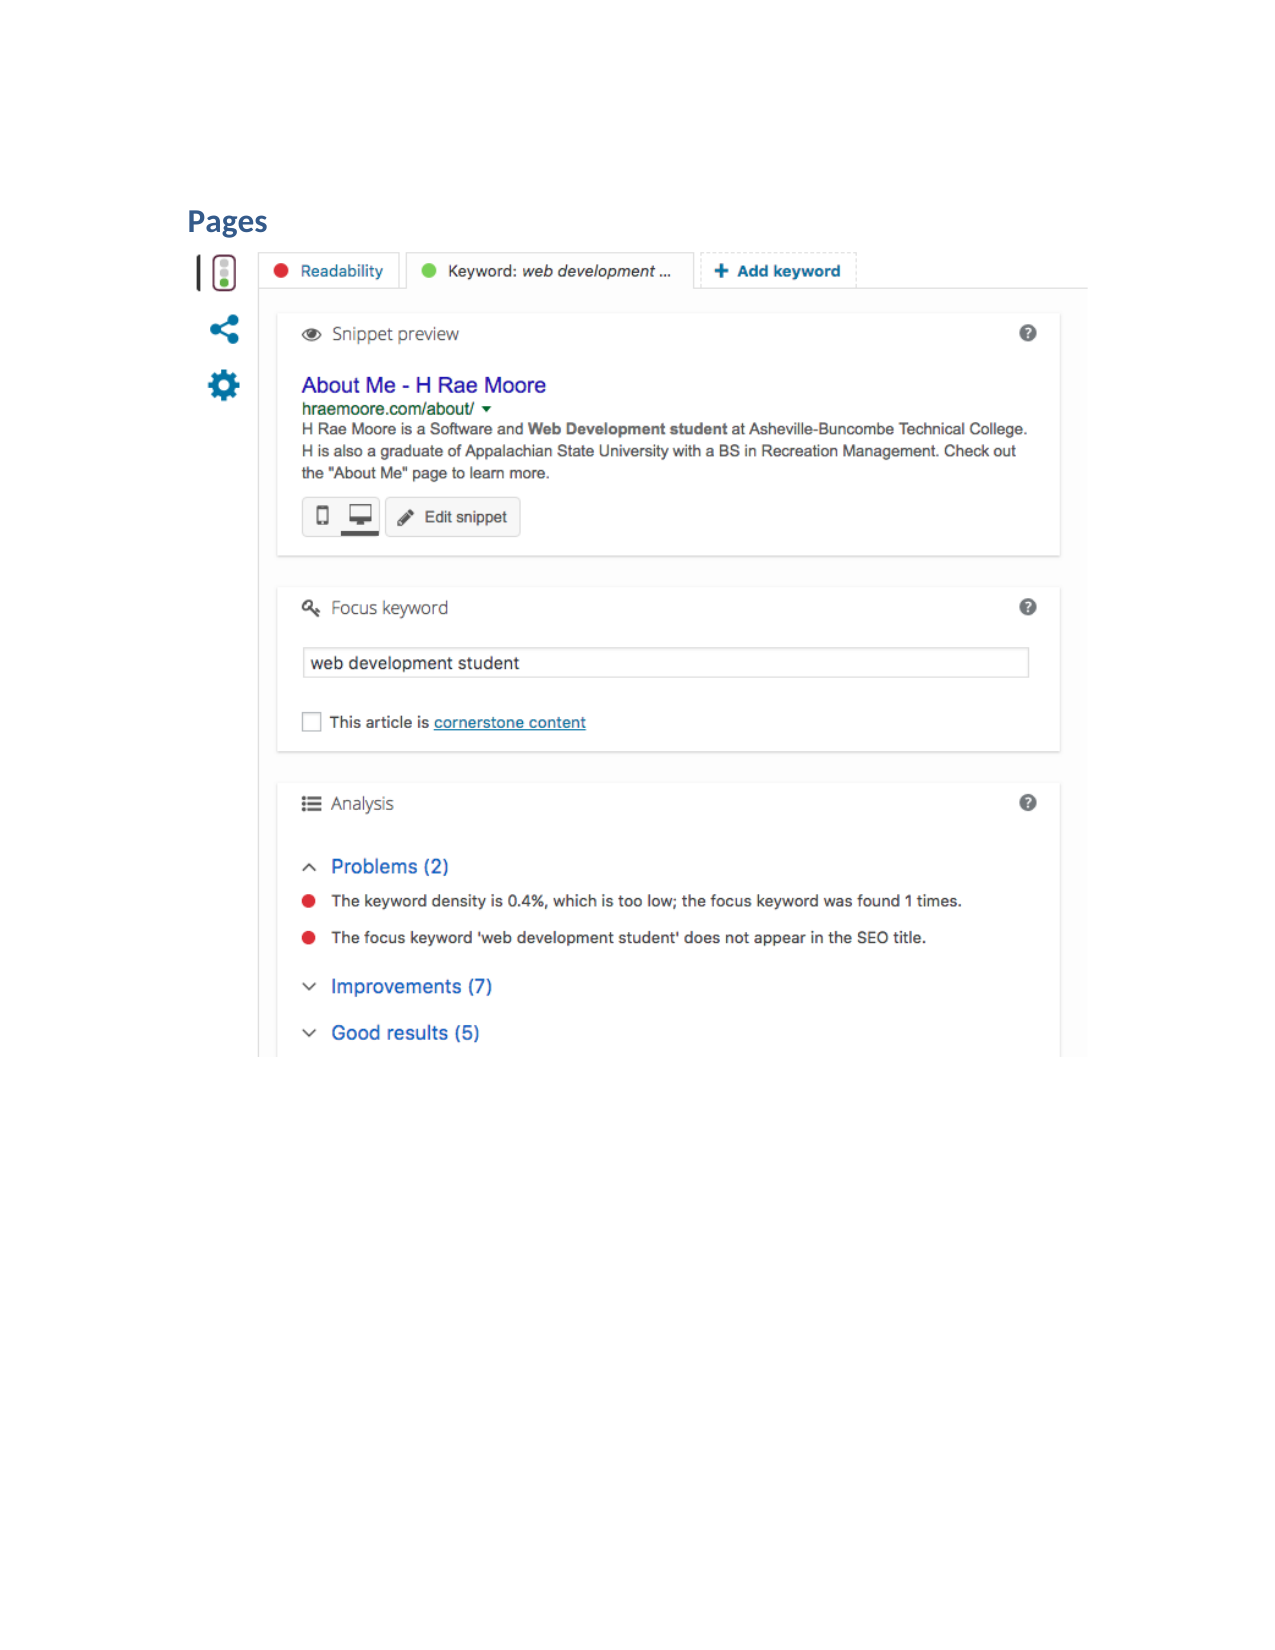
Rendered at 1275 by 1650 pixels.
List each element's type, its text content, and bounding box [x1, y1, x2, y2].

picture [187, 240, 1088, 1057]
subtitle Pages [187, 200, 1087, 240]
